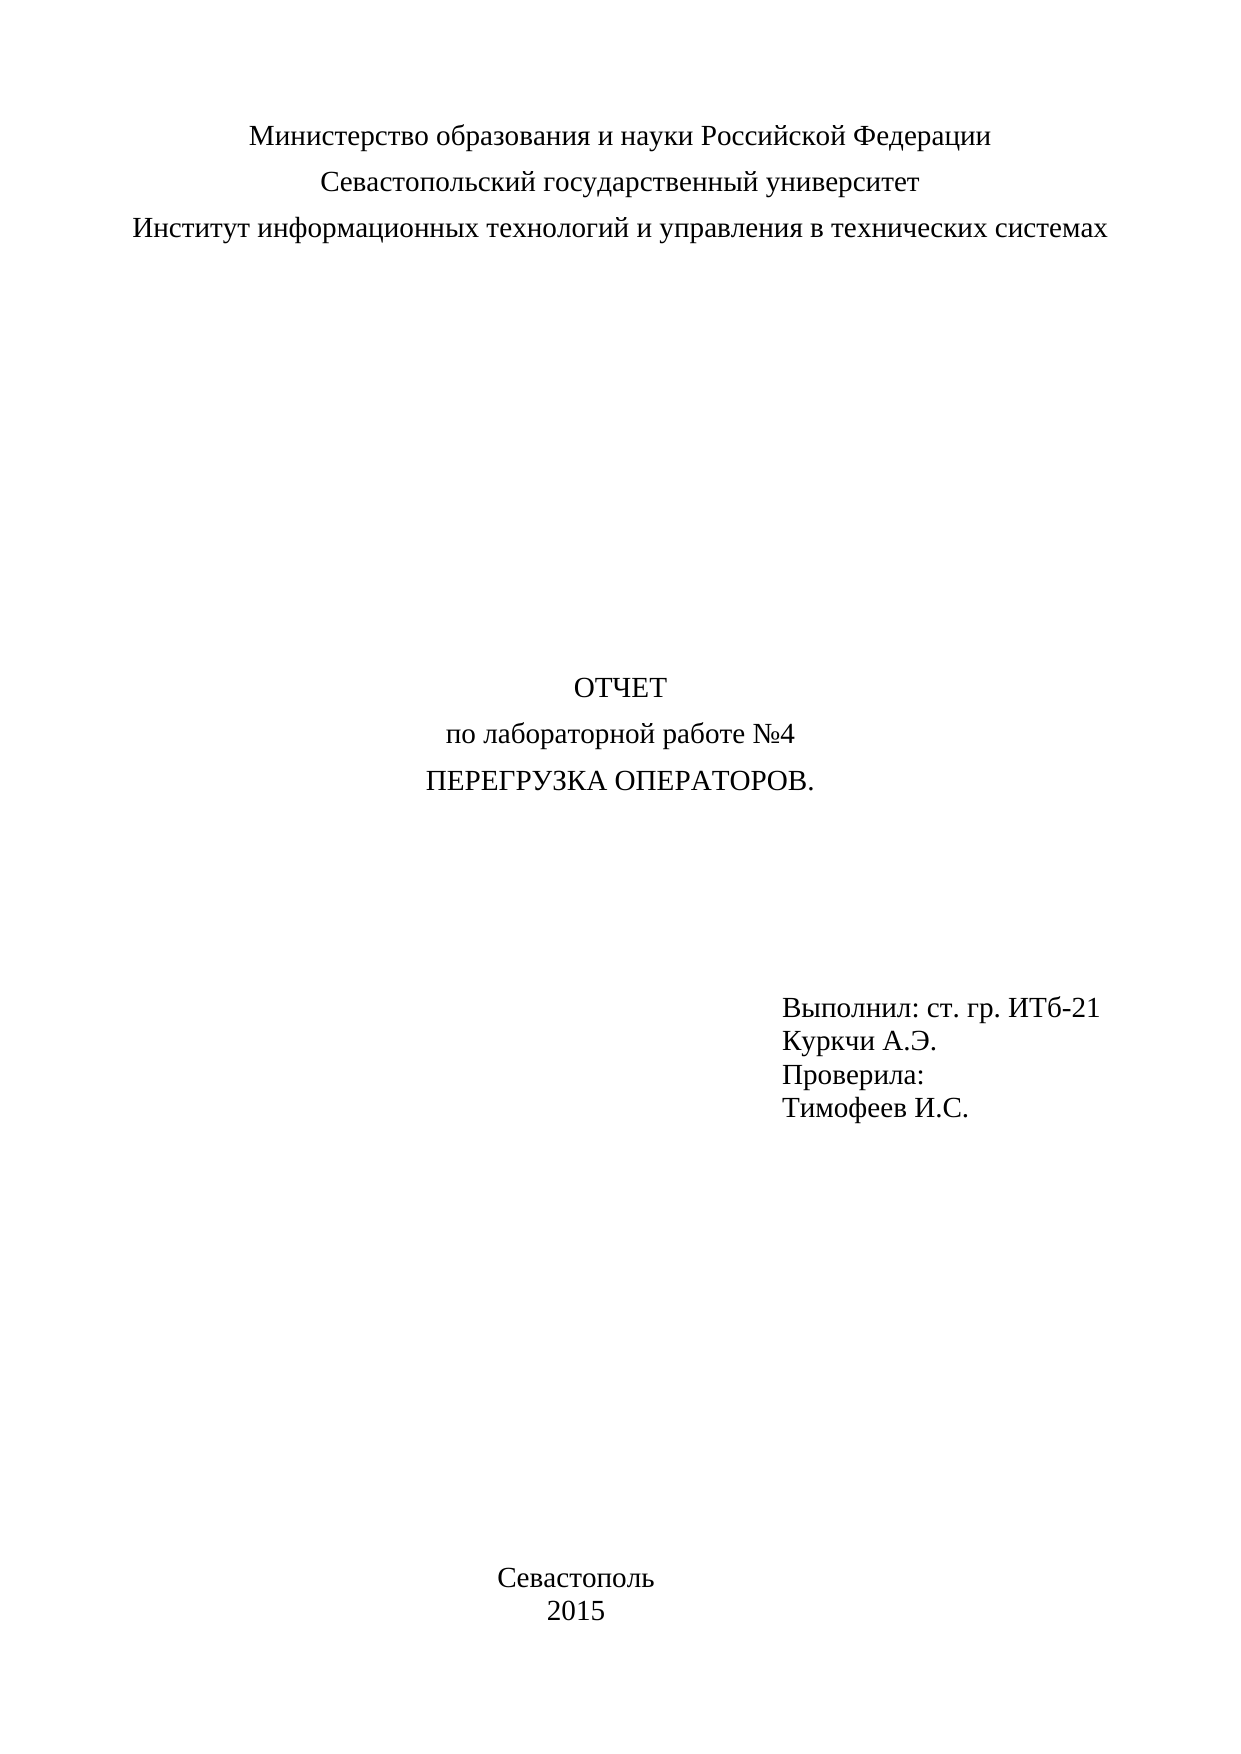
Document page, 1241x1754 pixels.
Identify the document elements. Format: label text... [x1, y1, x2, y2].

text Тимофеев И.С. [782, 1090, 1122, 1124]
text Проверила: [782, 1057, 1122, 1090]
text Министерство образования и науки Российской Федерации [118, 118, 1122, 152]
text Севастополь [29, 1560, 1122, 1593]
text ОТЧЕТ [118, 671, 1122, 704]
text Выполнил: ст. гр. ИТб-21 [782, 990, 1122, 1023]
text по лабораторной работе №4 [118, 717, 1122, 750]
text Институт информационных технологий и управления в технических системах [118, 210, 1122, 244]
text 2015 [29, 1593, 1122, 1627]
text ПЕРЕГРУЗКА ОПЕРАТОРОВ. [118, 763, 1122, 796]
text Куркчи А.Э. [782, 1023, 1122, 1057]
text Севастопольский государственный университет [118, 164, 1122, 198]
